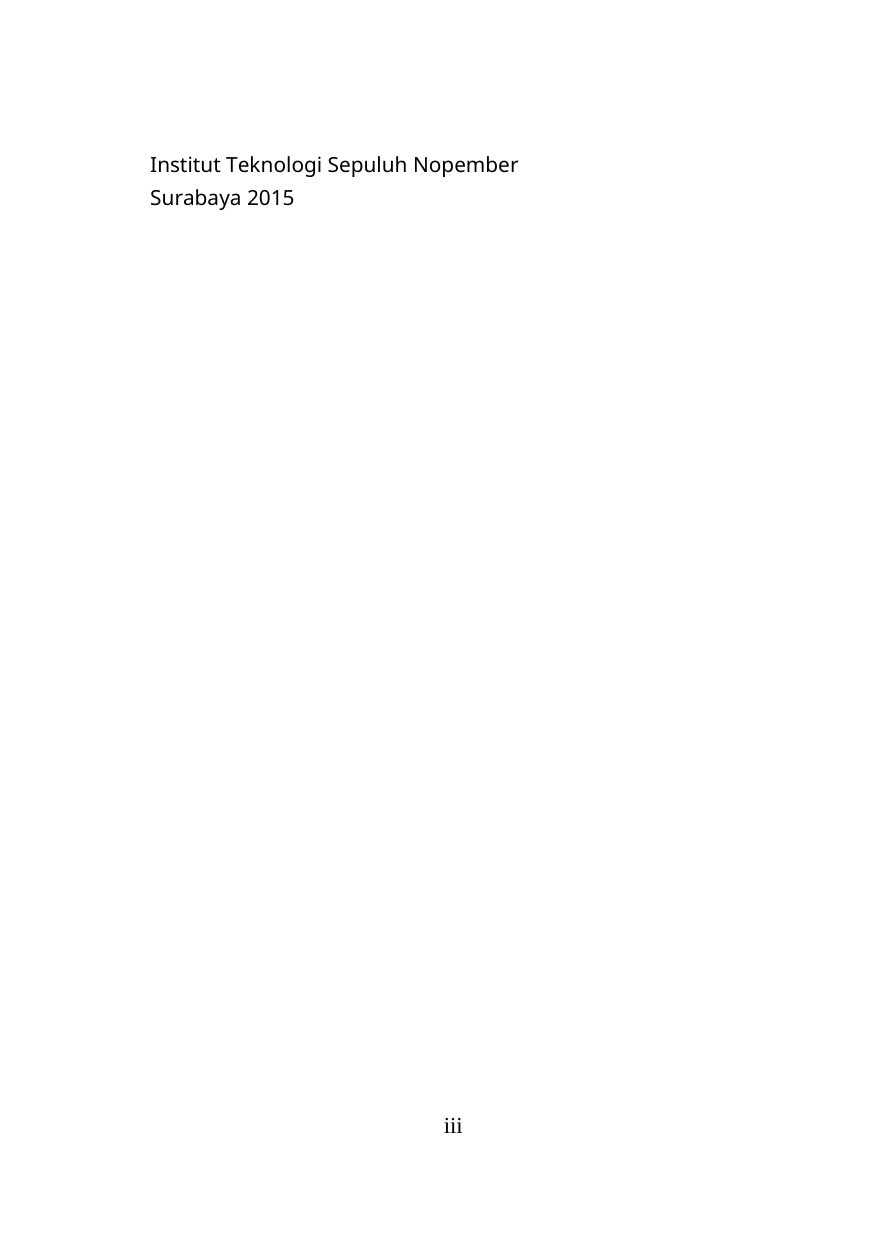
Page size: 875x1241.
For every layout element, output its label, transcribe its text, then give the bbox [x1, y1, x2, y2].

text Surabaya 2015 [150, 183, 756, 211]
text Institut Teknologi Sepuluh Nopember [150, 150, 756, 178]
